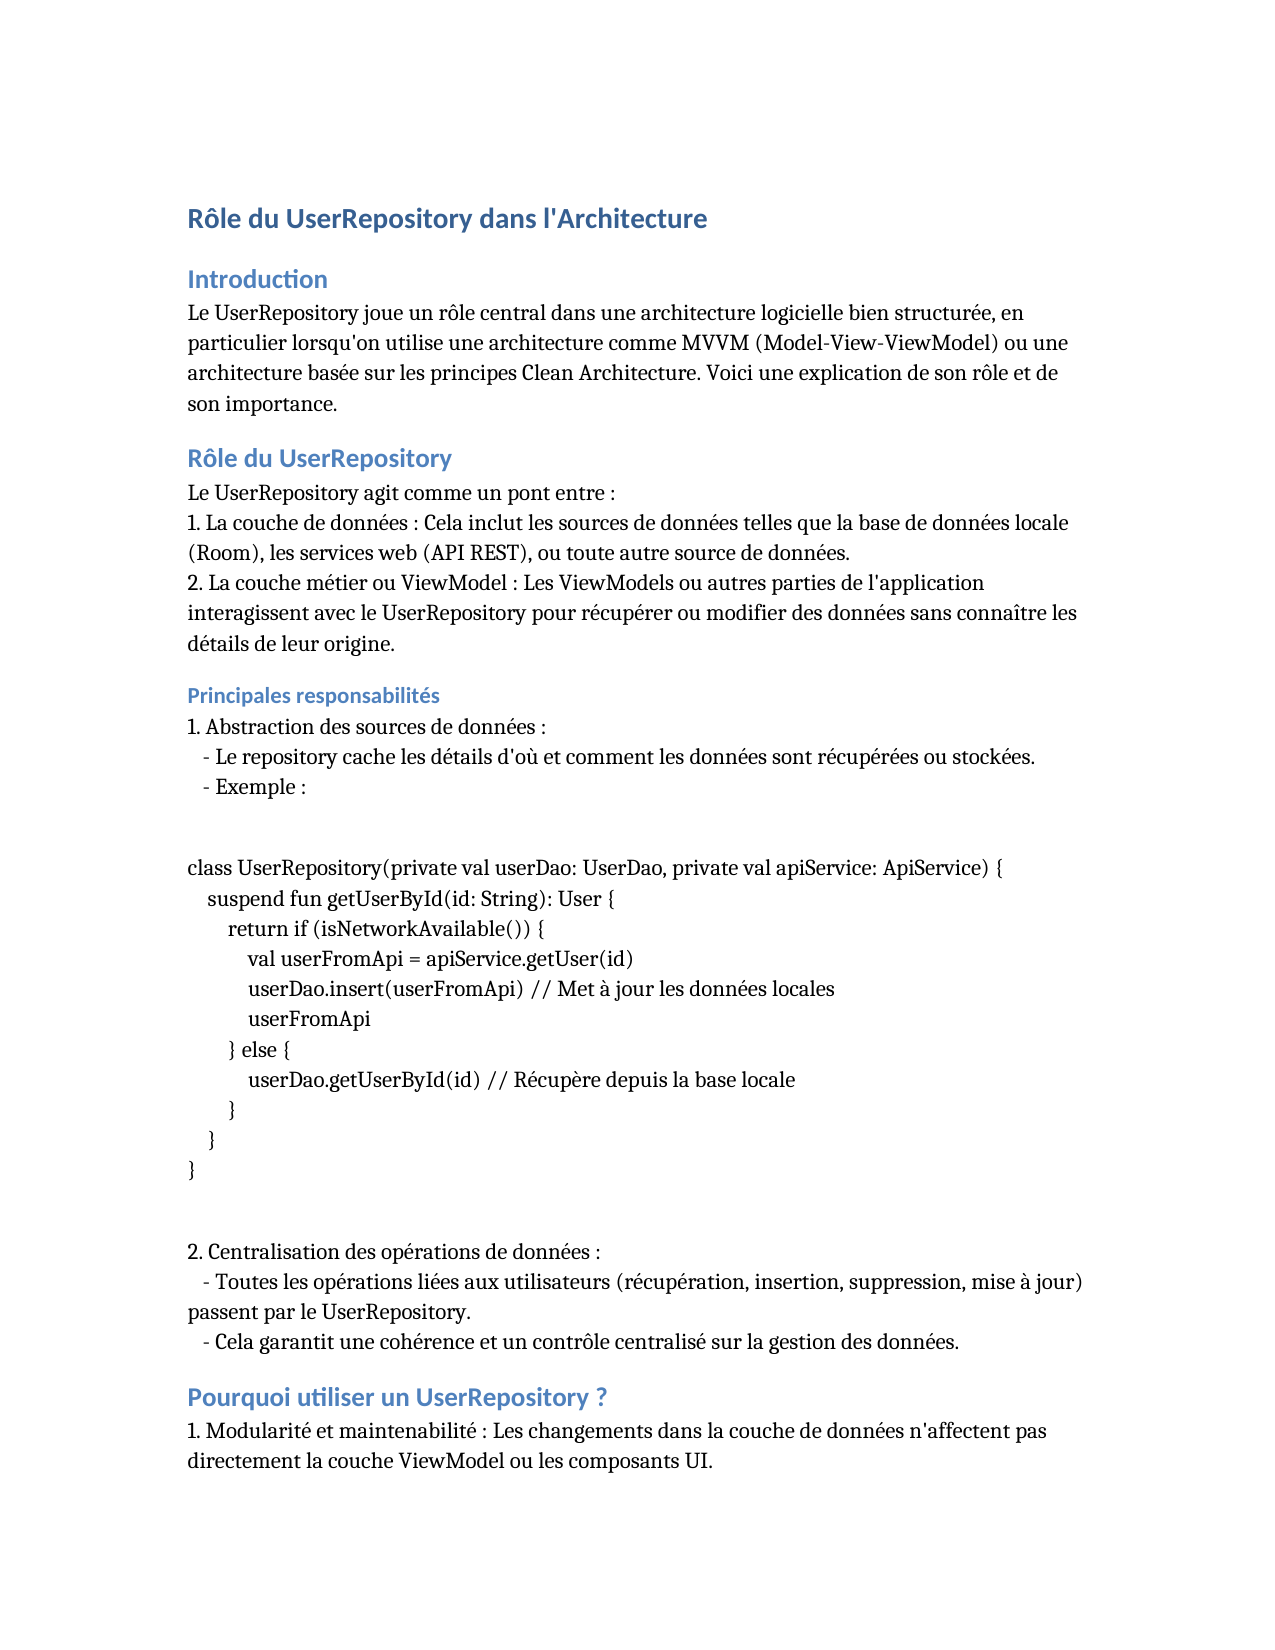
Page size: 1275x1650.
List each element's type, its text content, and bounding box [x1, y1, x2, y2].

text 1. Abstraction des sources de données : - Le repository cache les détails d'où et comment les données sont récupérées ou stockées. - Exemple : [187, 713, 1087, 800]
text 2. Centralisation des opérations de données : - Toutes les opérations liées aux utilisateurs (récupération, insertion, suppression, mise à jour) passent par le UserRepository. - Cela garantit une cohérence et un contrôle centralisé sur la gestion des données. [187, 1238, 1087, 1356]
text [187, 1418, 1087, 1475]
text Le UserRepository agit comme un pont entre : 1. La couche de données : Cela inclut les sources de données telles que la base de données locale (Room), les services web (API REST), ou toute autre source de données. 2. La couche métier ou ViewModel : Les ViewModels ou autres parties de l'application interagissent avec le UserRepository pour récupérer ou modifier des données sans connaître les détails de leur origine. [187, 479, 1087, 657]
subtitle Rôle du UserRepository [187, 441, 1087, 474]
subtitle Rôle du UserRepository dans l'Architecture [187, 200, 1087, 236]
text class UserRepository(private val userDao: UserDao, private val apiService: ApiService) { suspend fun getUserById(id: String): User { return if (isNetworkAvailable()) { val userFromApi = apiService.getUser(id) userDao.insert(userFromApi) // Met à jour les données locales userFromApi } else { userDao.getUserById(id) // Récupère depuis la base locale } } } [187, 825, 1087, 1214]
subtitle Pourquoi utiliser un UserRepository ? [187, 1380, 1087, 1413]
subtitle Introduction [187, 262, 1087, 295]
text Le UserRepository joue un rôle central dans une architecture logicielle bien structurée, en particulier lorsqu'on utilise une architecture comme MVVM (Model-View-ViewModel) ou une architecture basée sur les principes Clean Architecture. Voici une explication de son rôle et de son importance. [187, 300, 1087, 417]
subtitle Principales responsabilités [187, 681, 1087, 709]
